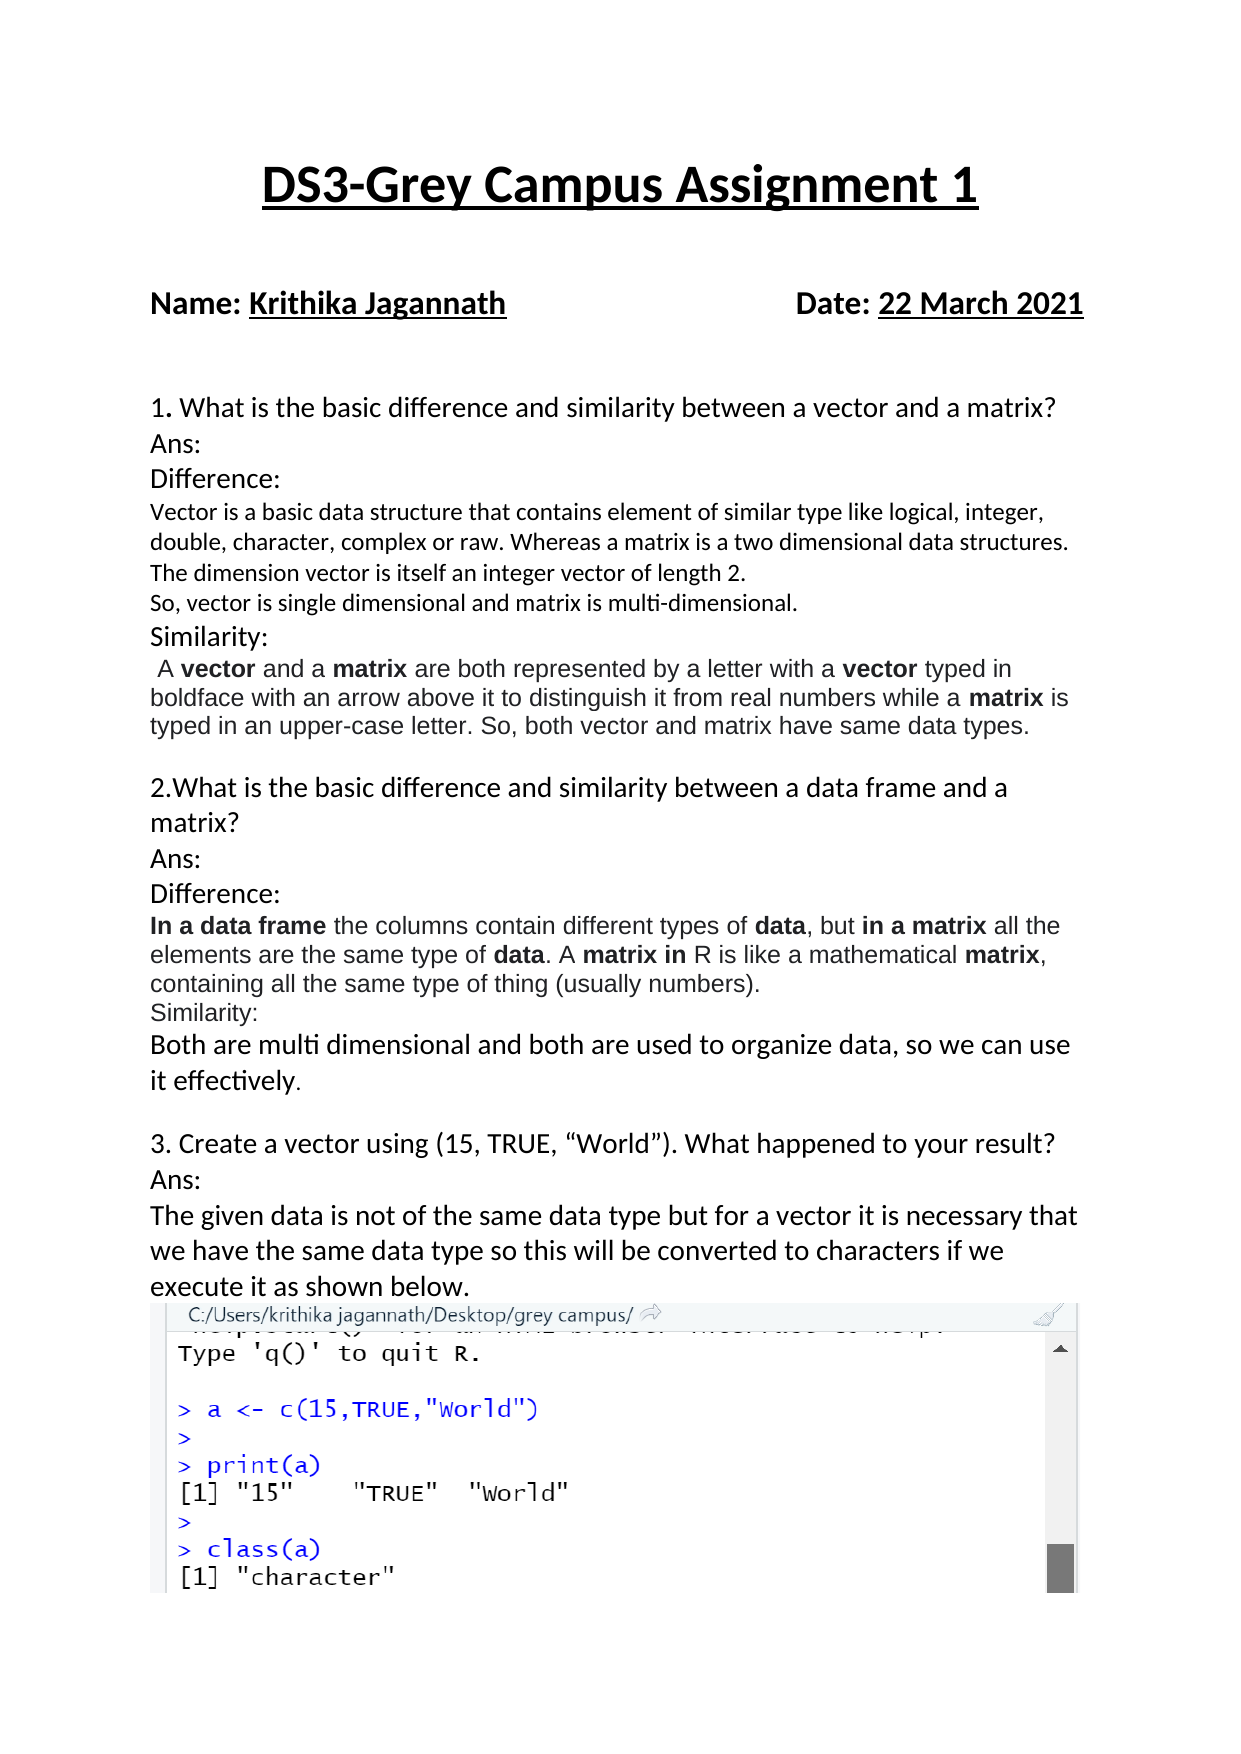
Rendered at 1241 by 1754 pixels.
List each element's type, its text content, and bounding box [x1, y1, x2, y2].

text The given data is not of the same data type but for a vector it is necessary that we have the same data type so this will be converted to characters if we execute it as shown below. [150, 1197, 1090, 1304]
picture [150, 1303, 1081, 1593]
text Vector is a basic data structure that contains element of similar type like logical, integer, double, character, complex or raw. Whereas a matrix is a two dimensional data structures. The dimension vector is itself an integer vector of length 2. [150, 496, 1090, 588]
text Ans: [150, 1161, 1090, 1197]
text Similarity: [150, 997, 1090, 1026]
text 1. What is the basic difference and similarity between a vector and a matrix? [150, 389, 1090, 425]
text Name: Krithika Jagannath Date: 22 March 2021 [150, 282, 1090, 323]
text Both are multi dimensional and both are used to organize data, so we can use it effectively. [150, 1026, 1090, 1097]
text 2.What is the basic difference and similarity between a data frame and a matrix? [150, 769, 1090, 840]
text Difference: [150, 876, 1090, 911]
text Ans: [150, 840, 1090, 876]
text Similarity: [150, 618, 1090, 654]
text A vector and a matrix are both represented by a letter with a vector typed in boldface with an arrow above it to distinguish it from real numbers while a matrix is typed in an upper-case letter. So, both vector and matrix have same data types. [150, 654, 1090, 740]
text Difference: [150, 460, 1090, 496]
text DS3-Grey Campus Assignment 1 [150, 150, 1090, 216]
text 3. Create a vector using (15, TRUE, “World”). What happened to your result? [150, 1126, 1090, 1161]
text Ans: [150, 425, 1090, 460]
text So, vector is single dimensional and matrix is multi-dimensional. [150, 588, 1090, 618]
text In a data frame the columns contain different types of data, but in a matrix all the elements are the same type of data. A matrix in R is like a mathematical matrix, containing all the same type of thing (usually numbers). [762, 911, 1090, 997]
